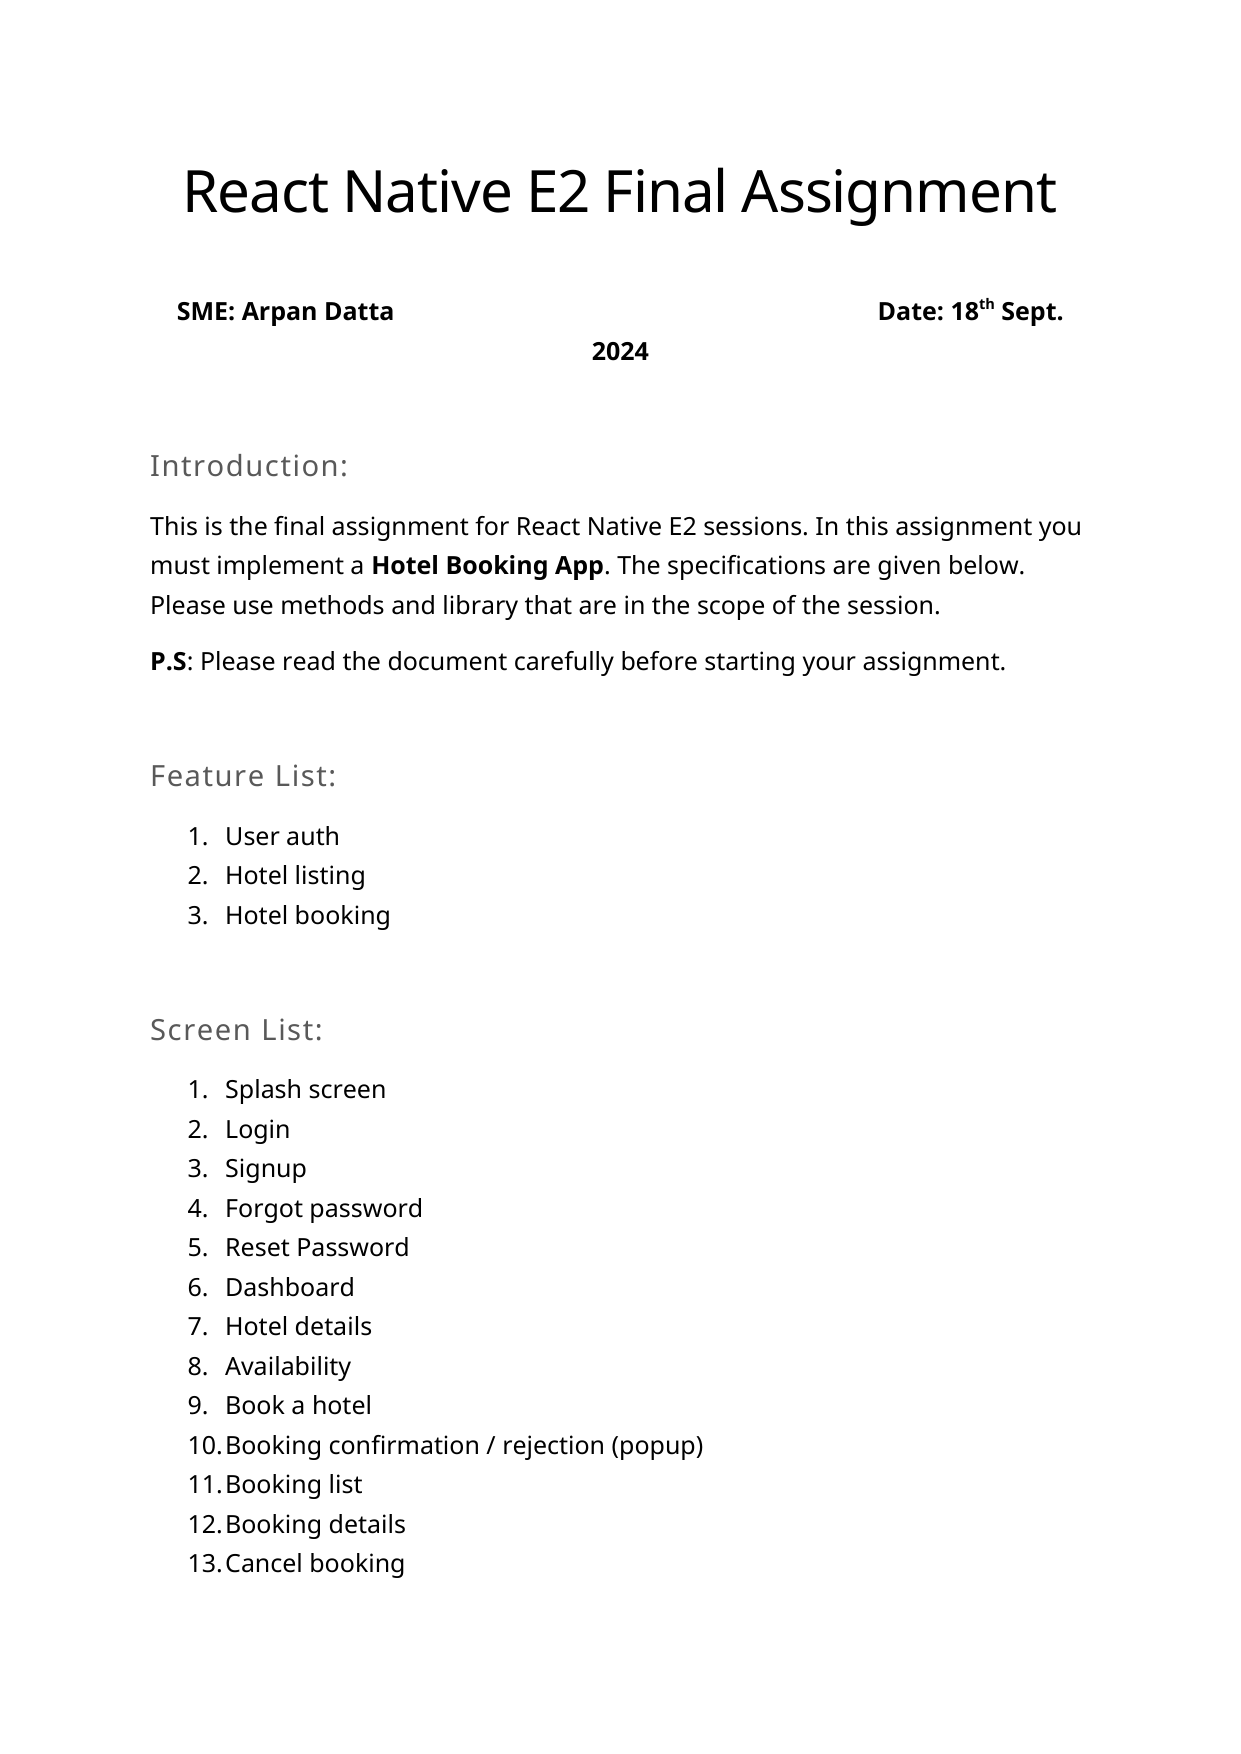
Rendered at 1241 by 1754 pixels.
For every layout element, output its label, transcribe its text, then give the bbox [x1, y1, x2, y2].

subtitle Feature List: [150, 756, 1090, 795]
list Booking confirmation / rejection (popup) [187, 1427, 1090, 1462]
title React Native E2 Final Assignment [150, 150, 1090, 229]
list Hotel details [187, 1309, 1090, 1343]
list Splash screen [187, 1072, 1090, 1106]
subtitle Screen List: [150, 1009, 1090, 1049]
list Login [187, 1112, 1090, 1146]
text SME: Arpan Datta Date: 18th Sept. 2024 [150, 294, 1090, 367]
list Dashboard [187, 1269, 1090, 1304]
list Book a hotel [187, 1388, 1090, 1422]
list Cancel booking [187, 1546, 1090, 1580]
list Booking details [187, 1506, 1090, 1541]
list Availability [187, 1348, 1090, 1383]
list Hotel listing [187, 858, 1090, 892]
text This is the final assignment for React Native E2 sessions. In this assignment you must implement a Hotel Booking App. The specifications are given below. Please use methods and library that are in the scope of the session. [150, 508, 1090, 621]
list User auth [187, 818, 1090, 852]
list Forgot password [187, 1191, 1090, 1225]
list Signup [187, 1151, 1090, 1185]
list Reset Password [187, 1230, 1090, 1264]
list Hotel booking [187, 897, 1090, 931]
text P.S: Please read the document carefully before starting your assignment. [150, 643, 1090, 677]
subtitle Introduction: [150, 446, 1090, 485]
list Booking list [187, 1467, 1090, 1501]
